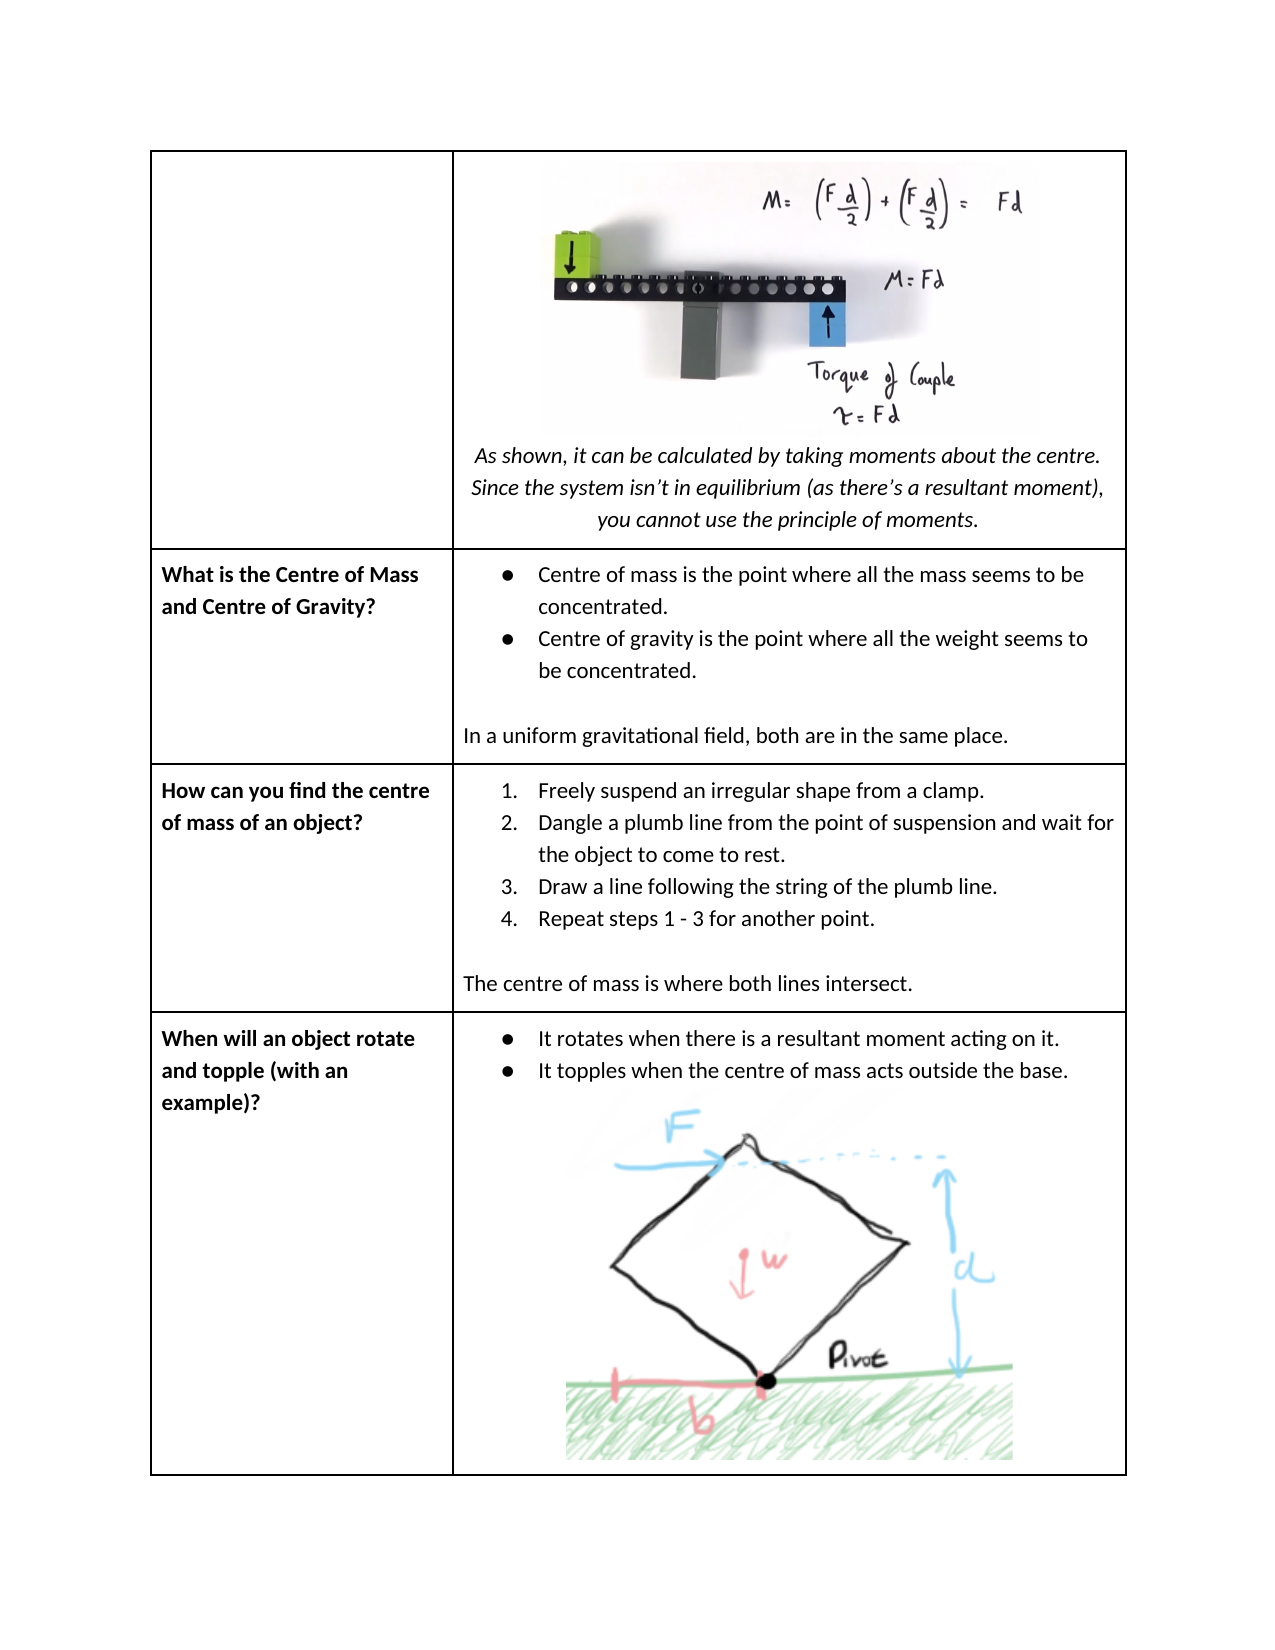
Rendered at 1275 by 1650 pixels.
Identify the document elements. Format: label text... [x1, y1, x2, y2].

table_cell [152, 1013, 452, 1474]
table_cell Freely suspend an irregular shape from a clamp. Dangle a plumb line from the point of suspension and wait for the object to come to rest. Draw a line following the string of the plumb line. Repeat steps 1 - 3 for another point. The centre of mass is where both lines intersect. [454, 765, 1125, 1011]
table_cell What is the Centre of Mass and Centre of Gravity? [152, 550, 452, 763]
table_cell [454, 1013, 1125, 1474]
table_cell How can you find the centre of mass of an object? [152, 765, 452, 1011]
picture [566, 1088, 1013, 1460]
table_cell Centre of mass is the point where all the mass seems to be concentrated. Centre of gravity is the point where all the weight seems to be concentrated. In a uniform gravitational field, both are in the same place. [454, 550, 1125, 763]
picture [540, 162, 1039, 437]
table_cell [454, 152, 1125, 547]
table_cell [152, 152, 452, 547]
